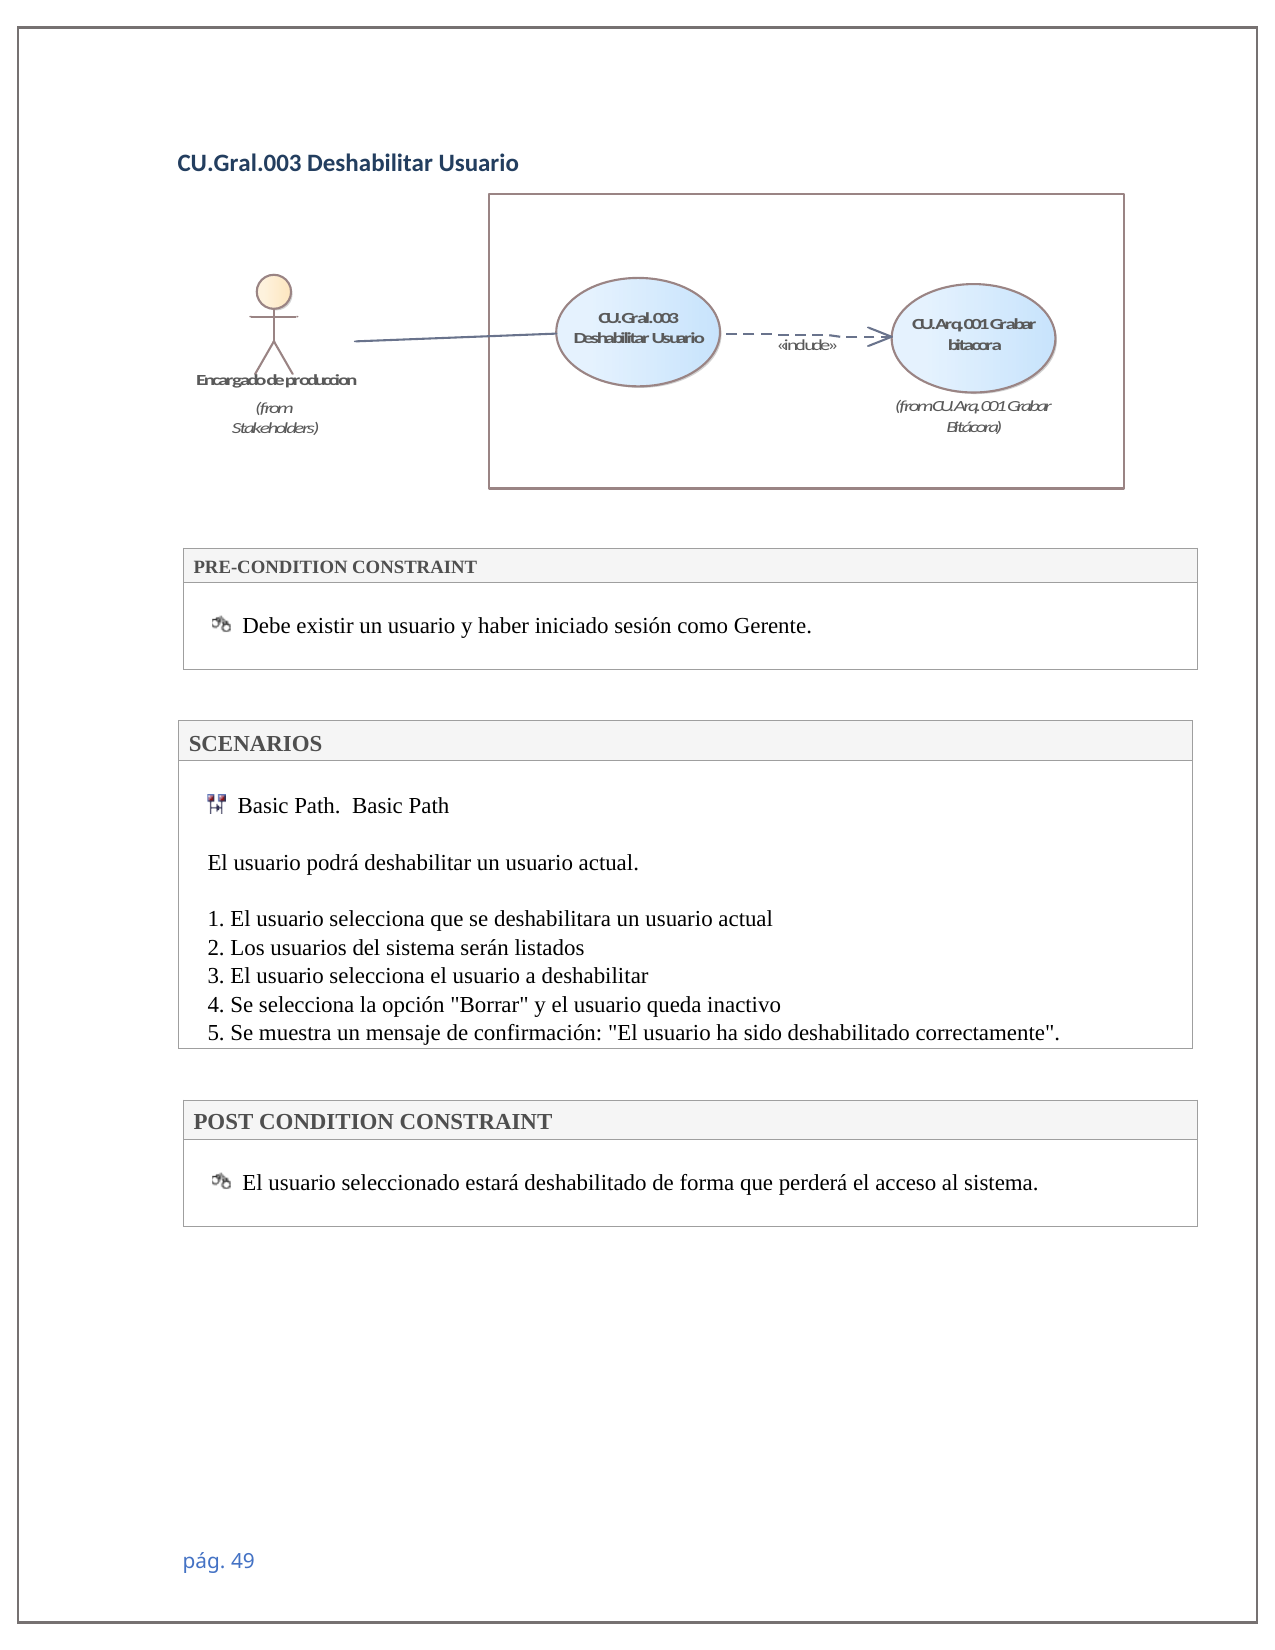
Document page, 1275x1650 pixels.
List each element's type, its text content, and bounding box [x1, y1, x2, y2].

table_cell El usuario seleccionado estará deshabilitado de forma que perderá el acceso al sistema. [184, 1140, 1197, 1226]
table_cell Debe existir un usuario y haber iniciado sesión como Gerente. [184, 583, 1197, 669]
picture [207, 794, 226, 814]
picture [212, 1172, 231, 1191]
picture [212, 615, 231, 634]
table_header PRE-CONDITION CONSTRAINT [184, 549, 1197, 582]
table_cell Basic Path. Basic Path El usuario podrá deshabilitar un usuario actual. 1. El usuario selecciona que se deshabilitara un usuario actual 2. Los usuarios del sistema serán listados 3. El usuario selecciona el usuario a deshabilitar 4. Se selecciona la opción "Borrar" y el usuario queda inactivo 5. Se muestra un mensaje de confirmación: "El usuario ha sido deshabilitado correctamente". [179, 761, 1192, 1048]
subtitle CU.Gral.003 Deshabilitar Usuario [177, 148, 1098, 178]
table_header SCENARIOS [179, 721, 1192, 760]
table_header POST CONDITION CONSTRAINT [184, 1101, 1197, 1139]
